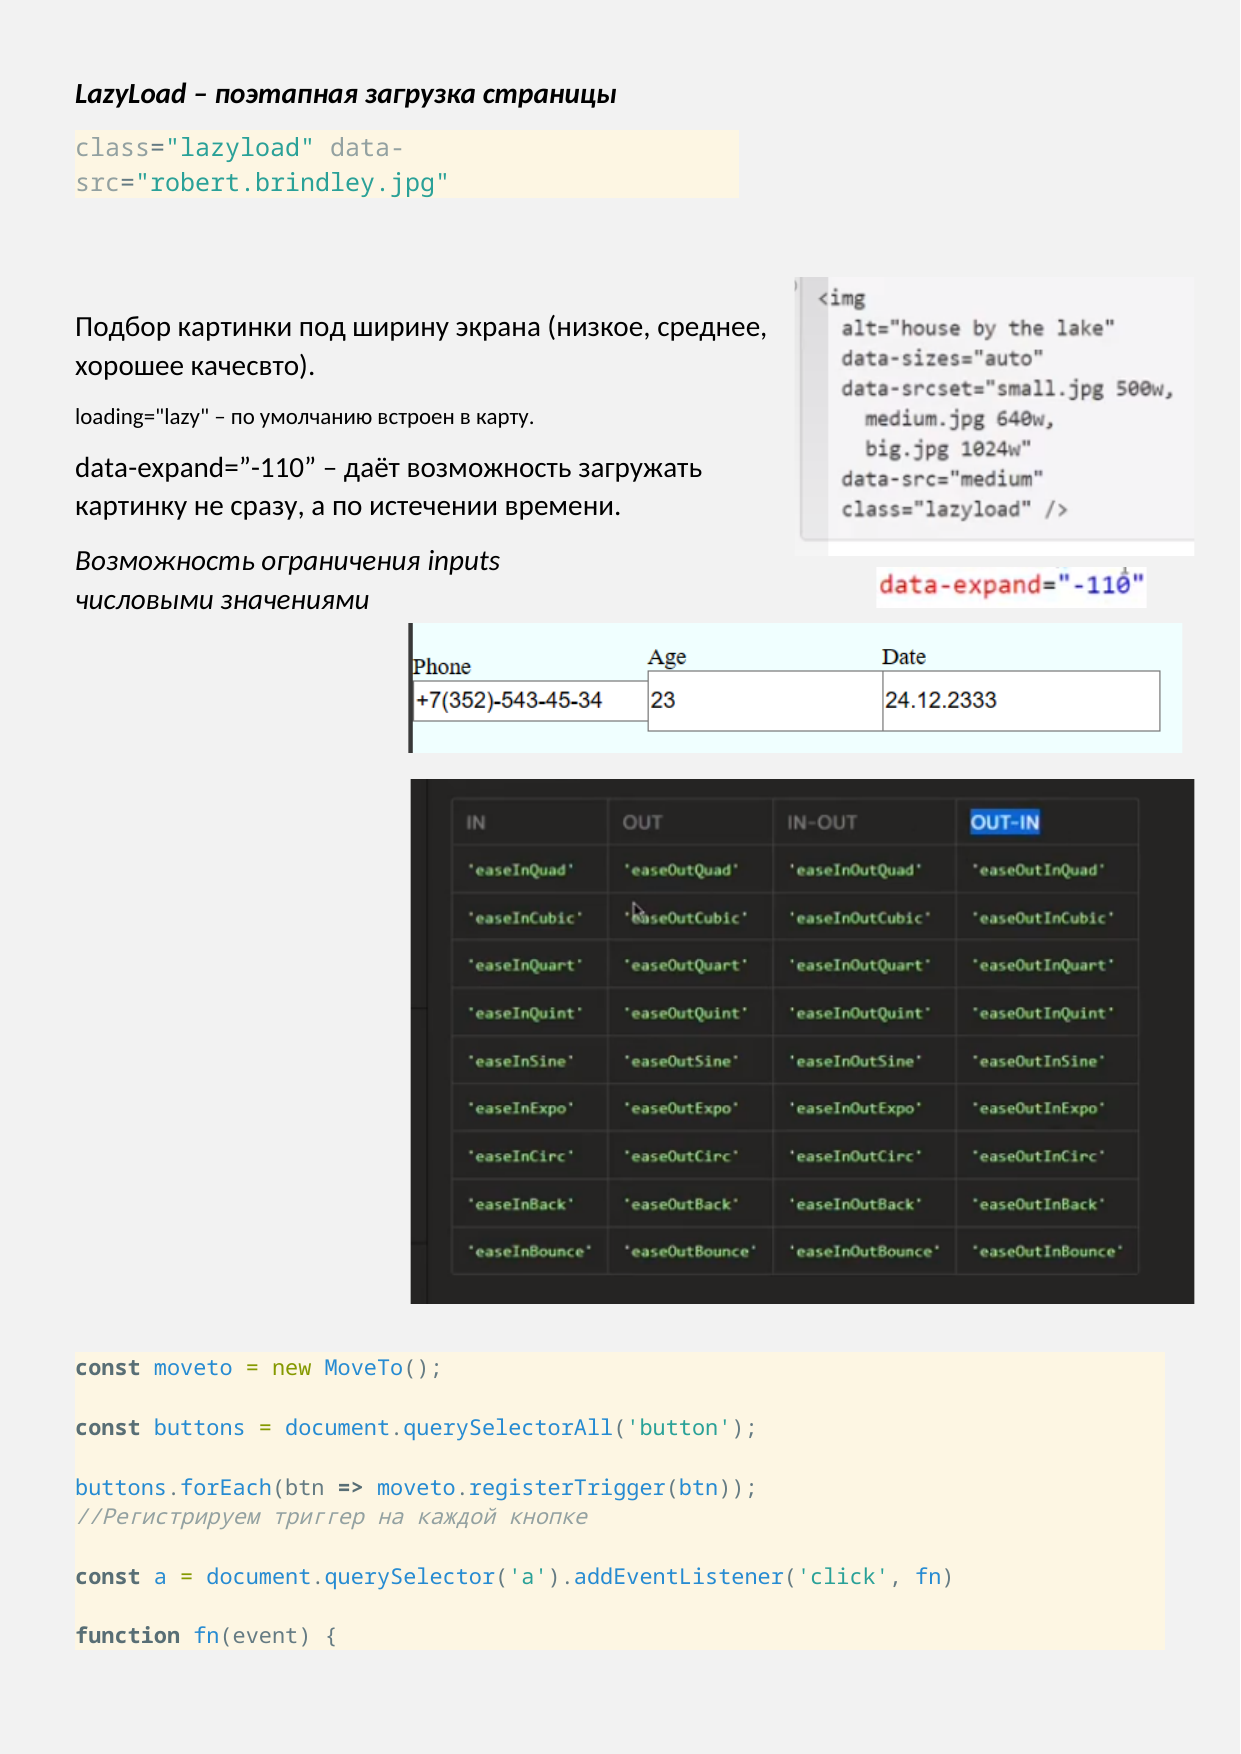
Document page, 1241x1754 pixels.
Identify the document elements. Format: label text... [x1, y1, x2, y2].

picture [408, 623, 1183, 753]
text class="lazyload" data-src="robert.brindley.jpg" [75, 130, 739, 198]
text const moveto = new MoveTo(); [75, 1352, 1165, 1382]
text function fn(event) { [75, 1620, 1165, 1650]
picture [876, 567, 1147, 608]
text buttons.forEach(btn => moveto.registerTrigger(btn)); [75, 1471, 1165, 1501]
text Подбор картинки под ширину экрана (низкое, среднее, хорошее качесвто). [75, 308, 769, 382]
text const buttons = document.querySelectorAll('button'); [75, 1412, 1165, 1442]
picture [410, 779, 1195, 1304]
text loading="lazy" – по умолчанию встроен в карту. [75, 402, 769, 430]
picture [794, 277, 1195, 556]
text Возможность ограничения inputs числовыми значениями [75, 542, 547, 616]
text LazyLoad – поэтапная загрузка страницы [75, 75, 695, 111]
text const a = document.querySelector('a').addEventListener('click', fn) [75, 1561, 1165, 1591]
text data-expand=”-110” – даёт возможность загружать картинку не сразу, а по истечении времени. [75, 449, 769, 523]
text //Регистрируем триггер на каждой кнопке [75, 1501, 1165, 1531]
